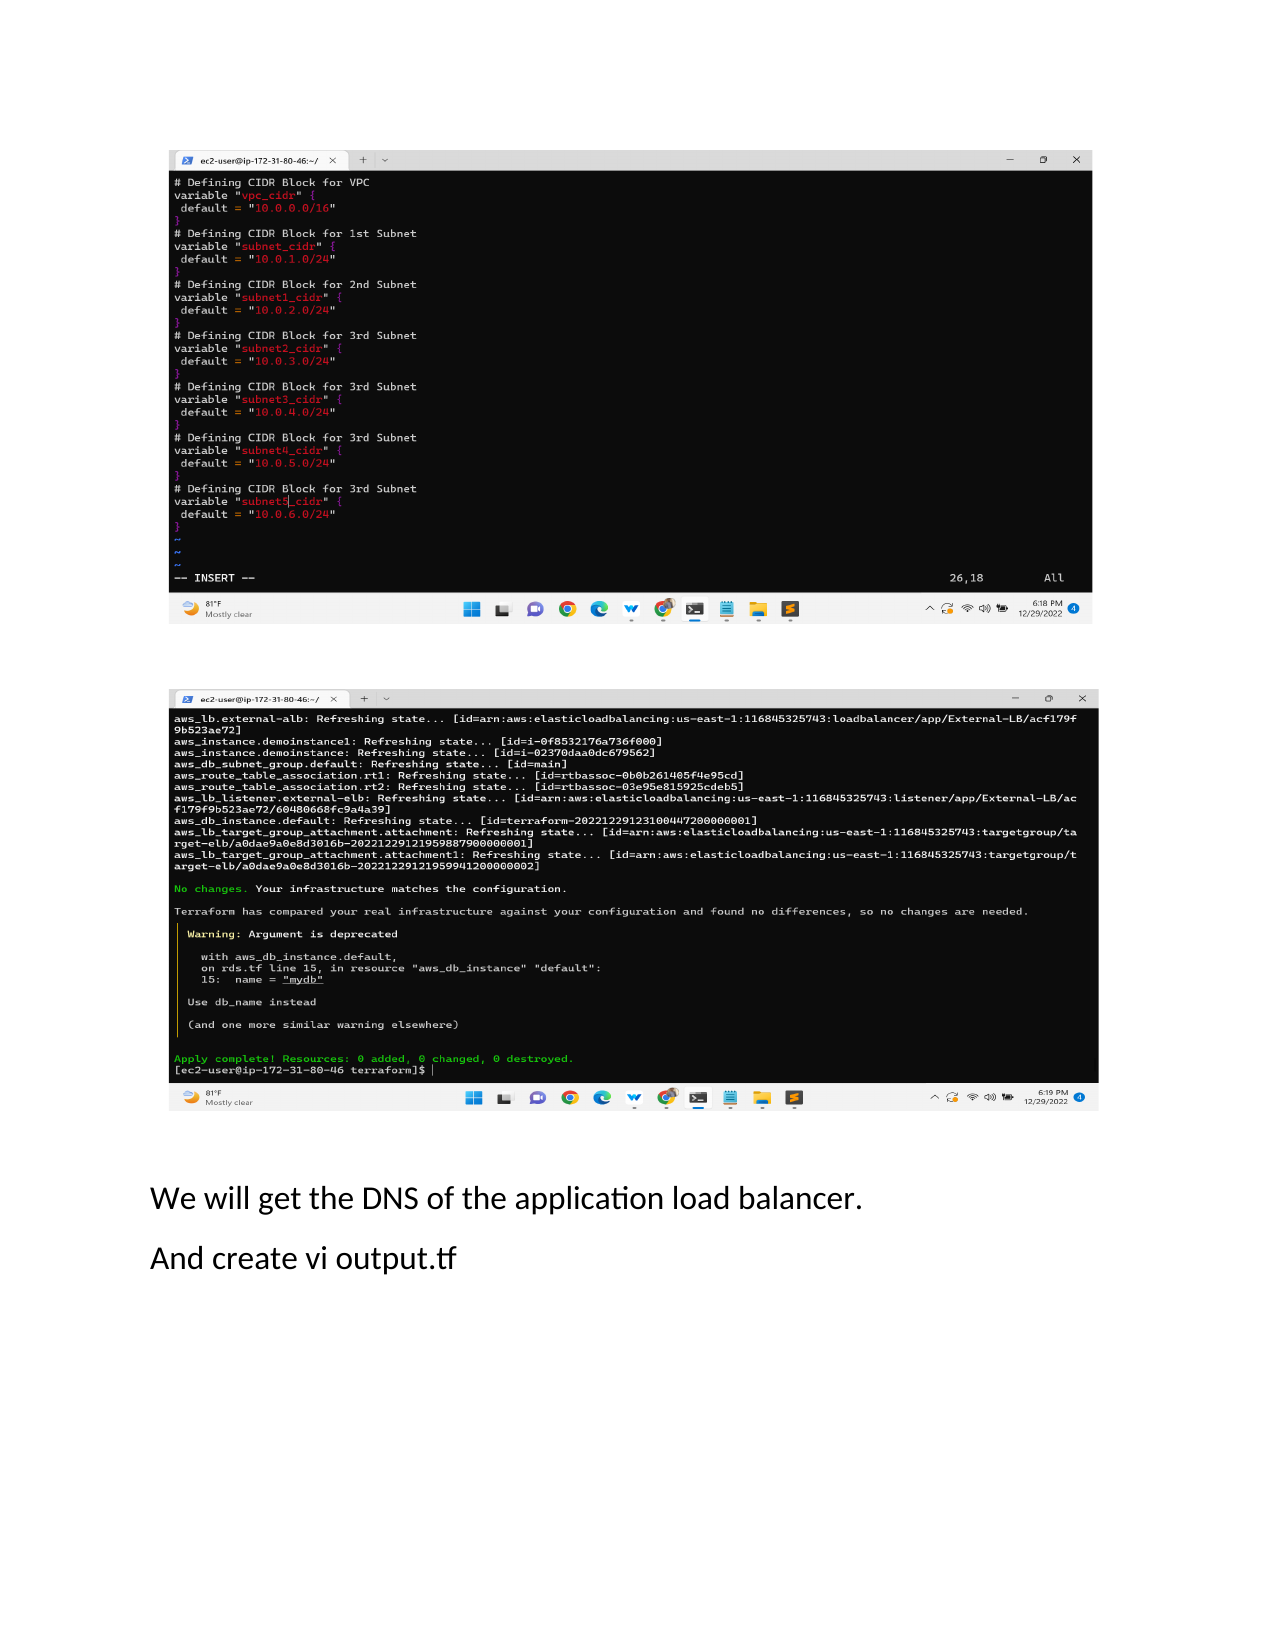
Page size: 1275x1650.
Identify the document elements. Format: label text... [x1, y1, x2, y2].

text We will get the DNS of the application load balancer. [150, 1177, 1125, 1217]
text And create vi output.tf [150, 1237, 1125, 1278]
